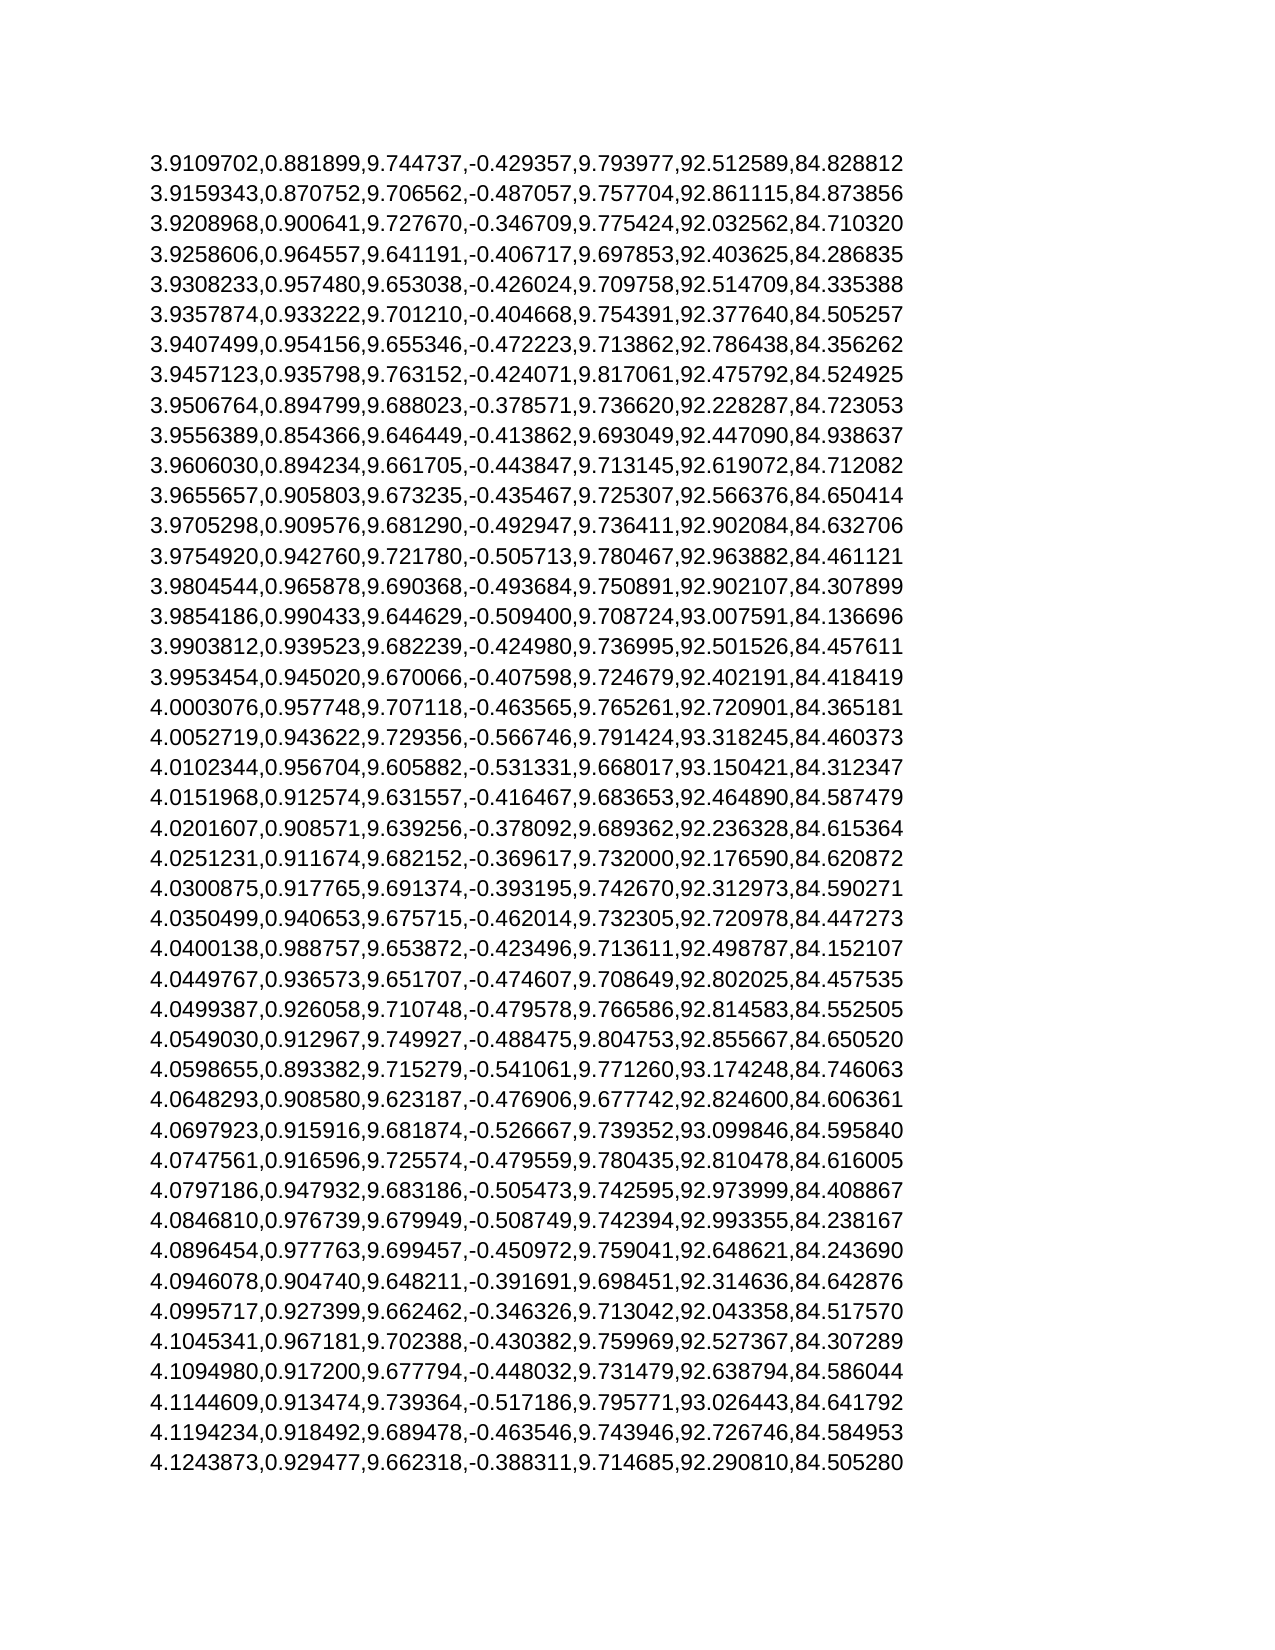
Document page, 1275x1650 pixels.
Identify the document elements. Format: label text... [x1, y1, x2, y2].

text 3.9357874,0.933222,9.701210,-0.404668,9.754391,92.377640,84.505257 [150, 301, 1125, 327]
text 3.9258606,0.964557,9.641191,-0.406717,9.697853,92.403625,84.286835 [150, 241, 1125, 267]
text 3.9457123,0.935798,9.763152,-0.424071,9.817061,92.475792,84.524925 [150, 361, 1125, 388]
text 3.9754920,0.942760,9.721780,-0.505713,9.780467,92.963882,84.461121 [150, 543, 1125, 569]
text 3.9159343,0.870752,9.706562,-0.487057,9.757704,92.861115,84.873856 [150, 180, 1125, 207]
text 4.0400138,0.988757,9.653872,-0.423496,9.713611,92.498787,84.152107 [150, 935, 1125, 962]
text 3.9903812,0.939523,9.682239,-0.424980,9.736995,92.501526,84.457611 [150, 633, 1125, 660]
text 4.1045341,0.967181,9.702388,-0.430382,9.759969,92.527367,84.307289 [150, 1328, 1125, 1354]
text 3.9606030,0.894234,9.661705,-0.443847,9.713145,92.619072,84.712082 [150, 452, 1125, 478]
text 4.0151968,0.912574,9.631557,-0.416467,9.683653,92.464890,84.587479 [150, 784, 1125, 811]
text 3.9655657,0.905803,9.673235,-0.435467,9.725307,92.566376,84.650414 [150, 482, 1125, 509]
text 3.9556389,0.854366,9.646449,-0.413862,9.693049,92.447090,84.938637 [150, 422, 1125, 448]
text 4.1144609,0.913474,9.739364,-0.517186,9.795771,93.026443,84.641792 [150, 1388, 1125, 1415]
text 4.0449767,0.936573,9.651707,-0.474607,9.708649,92.802025,84.457535 [150, 966, 1125, 992]
text 4.0300875,0.917765,9.691374,-0.393195,9.742670,92.312973,84.590271 [150, 875, 1125, 901]
text 4.0648293,0.908580,9.623187,-0.476906,9.677742,92.824600,84.606361 [150, 1086, 1125, 1113]
text 3.9407499,0.954156,9.655346,-0.472223,9.713862,92.786438,84.356262 [150, 331, 1125, 358]
text 3.9953454,0.945020,9.670066,-0.407598,9.724679,92.402191,84.418419 [150, 663, 1125, 690]
text 3.9804544,0.965878,9.690368,-0.493684,9.750891,92.902107,84.307899 [150, 573, 1125, 599]
text 3.9308233,0.957480,9.653038,-0.426024,9.709758,92.514709,84.335388 [150, 271, 1125, 297]
text 4.0896454,0.977763,9.699457,-0.450972,9.759041,92.648621,84.243690 [150, 1237, 1125, 1264]
text 4.0697923,0.915916,9.681874,-0.526667,9.739352,93.099846,84.595840 [150, 1117, 1125, 1143]
text 4.0995717,0.927399,9.662462,-0.346326,9.713042,92.043358,84.517570 [150, 1298, 1125, 1324]
text 4.0003076,0.957748,9.707118,-0.463565,9.765261,92.720901,84.365181 [150, 694, 1125, 720]
text 4.0846810,0.976739,9.679949,-0.508749,9.742394,92.993355,84.238167 [150, 1207, 1125, 1234]
text 3.9109702,0.881899,9.744737,-0.429357,9.793977,92.512589,84.828812 [150, 150, 1125, 176]
text 4.1243873,0.929477,9.662318,-0.388311,9.714685,92.290810,84.505280 [150, 1449, 1125, 1475]
text 4.0747561,0.916596,9.725574,-0.479559,9.780435,92.810478,84.616005 [150, 1147, 1125, 1173]
text 4.1194234,0.918492,9.689478,-0.463546,9.743946,92.726746,84.584953 [150, 1419, 1125, 1445]
text 4.0797186,0.947932,9.683186,-0.505473,9.742595,92.973999,84.408867 [150, 1177, 1125, 1203]
text 4.0102344,0.956704,9.605882,-0.531331,9.668017,93.150421,84.312347 [150, 754, 1125, 781]
text 3.9506764,0.894799,9.688023,-0.378571,9.736620,92.228287,84.723053 [150, 392, 1125, 418]
text 4.0201607,0.908571,9.639256,-0.378092,9.689362,92.236328,84.615364 [150, 814, 1125, 841]
text 3.9208968,0.900641,9.727670,-0.346709,9.775424,92.032562,84.710320 [150, 210, 1125, 237]
text 4.1094980,0.917200,9.677794,-0.448032,9.731479,92.638794,84.586044 [150, 1358, 1125, 1385]
text 4.0549030,0.912967,9.749927,-0.488475,9.804753,92.855667,84.650520 [150, 1026, 1125, 1052]
text 3.9705298,0.909576,9.681290,-0.492947,9.736411,92.902084,84.632706 [150, 512, 1125, 539]
text 4.0350499,0.940653,9.675715,-0.462014,9.732305,92.720978,84.447273 [150, 905, 1125, 932]
text 4.0251231,0.911674,9.682152,-0.369617,9.732000,92.176590,84.620872 [150, 845, 1125, 871]
text 3.9854186,0.990433,9.644629,-0.509400,9.708724,93.007591,84.136696 [150, 603, 1125, 629]
text 4.0598655,0.893382,9.715279,-0.541061,9.771260,93.174248,84.746063 [150, 1056, 1125, 1083]
text 4.0499387,0.926058,9.710748,-0.479578,9.766586,92.814583,84.552505 [150, 996, 1125, 1022]
text 4.0946078,0.904740,9.648211,-0.391691,9.698451,92.314636,84.642876 [150, 1268, 1125, 1294]
text 4.0052719,0.943622,9.729356,-0.566746,9.791424,93.318245,84.460373 [150, 724, 1125, 750]
